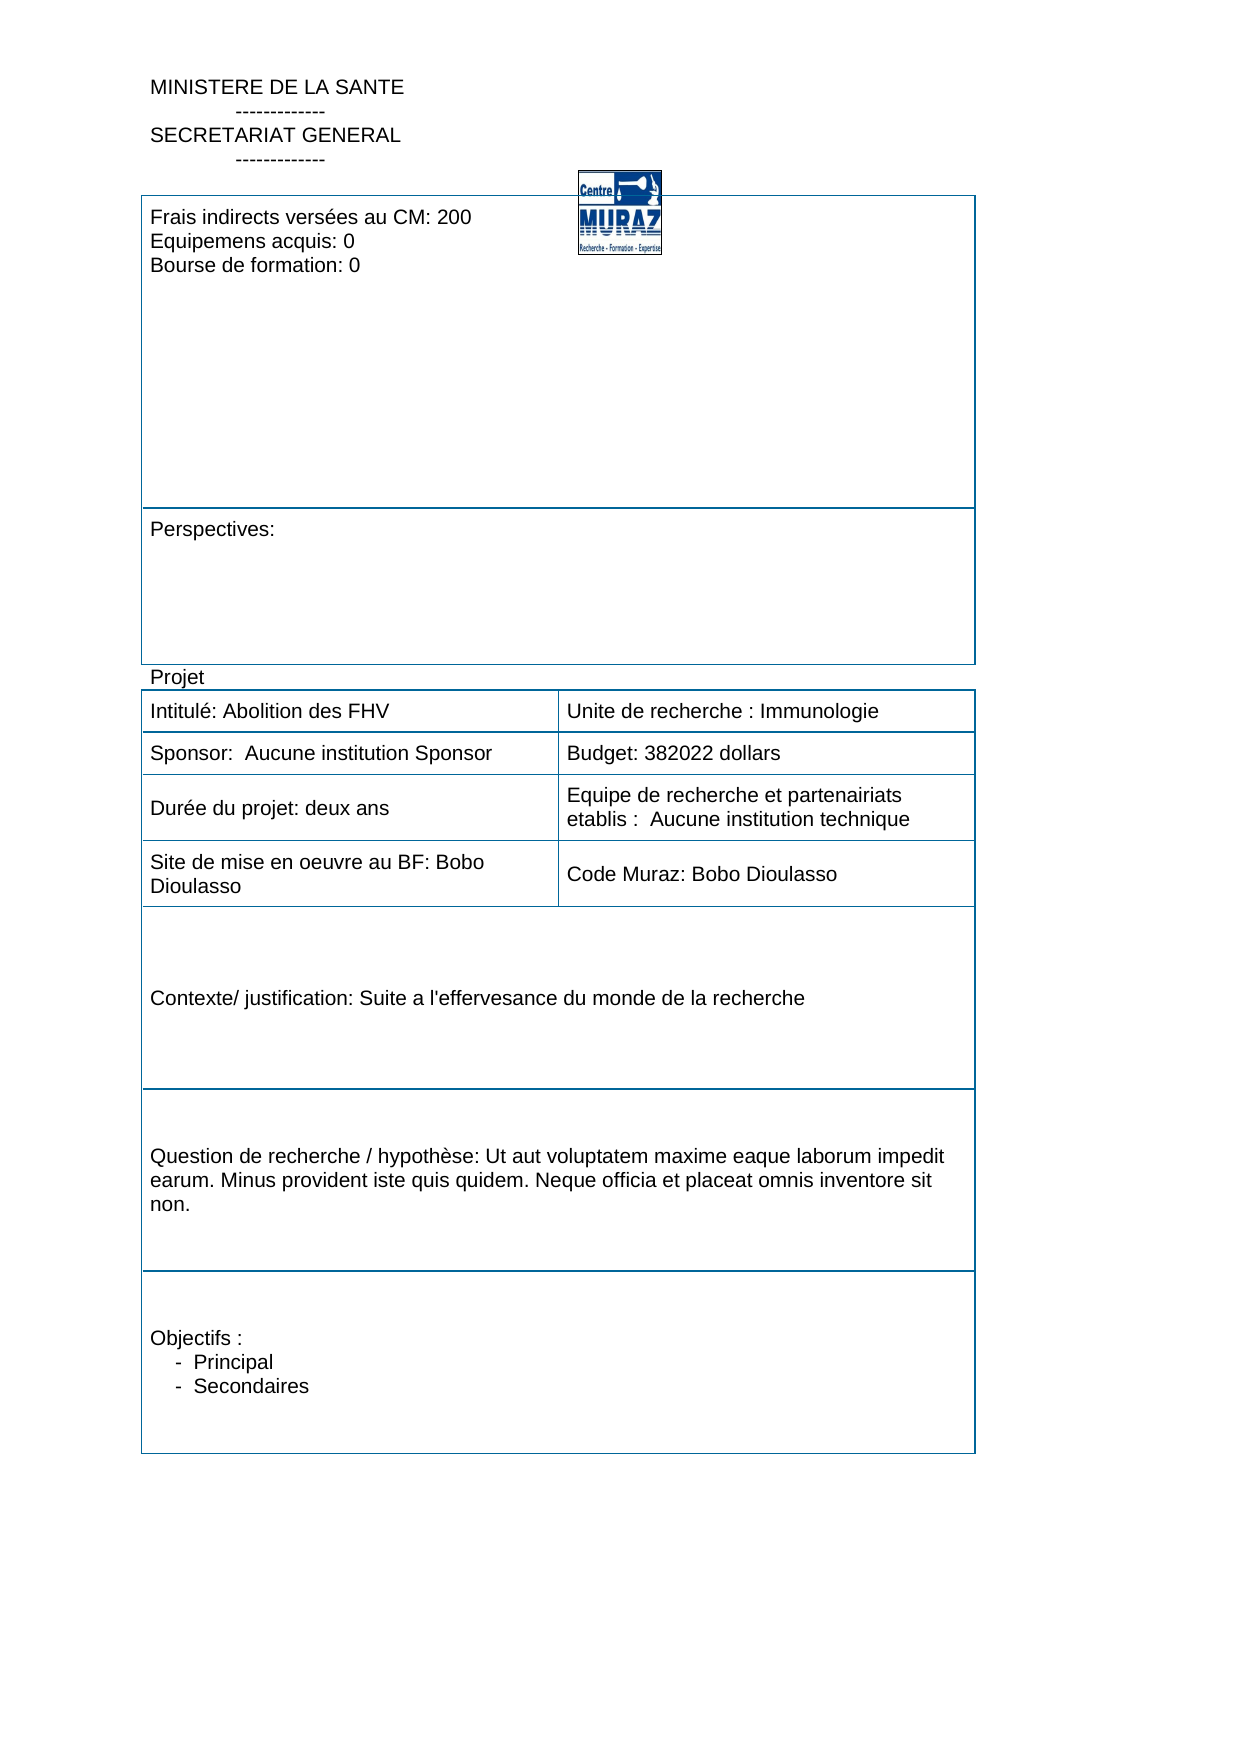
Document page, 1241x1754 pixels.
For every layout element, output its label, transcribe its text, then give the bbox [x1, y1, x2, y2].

table_cell Code Muraz: Bobo Dioulasso [559, 841, 974, 906]
table_cell Site de mise en oeuvre au BF: Bobo Dioulasso [142, 841, 558, 906]
text Projet [150, 665, 1090, 689]
table_header Unite de recherche : Immunologie [559, 691, 974, 731]
table_cell Sponsor: Aucune institution Sponsor [142, 732, 558, 773]
table_cell Question de recherche / hypothèse: Ut aut voluptatem maxime eaque laborum impedit earum. Minus provident iste quis quidem. Neque officia et placeat omnis inventore sit non. [142, 1089, 974, 1270]
table_cell Budget: 382022 dollars [559, 733, 974, 773]
table_cell Equipe de recherche et partenairiats etablis : Aucune institution technique [559, 775, 974, 839]
table_cell Perspectives: [142, 508, 974, 663]
table_header Intitulé: Abolition des FHV [142, 691, 558, 731]
picture [579, 171, 661, 194]
table_cell Objectifs : - Principal - Secondaires [142, 1271, 974, 1453]
table_cell Contexte/ justification: Suite a l'effervesance du monde de la recherche [142, 907, 974, 1088]
table_cell Frais indirects versées au CM: 200 Equipemens acquis: 0 Bourse de formation: 0 [142, 196, 974, 507]
table_cell Durée du projet: deux ans [142, 775, 558, 839]
